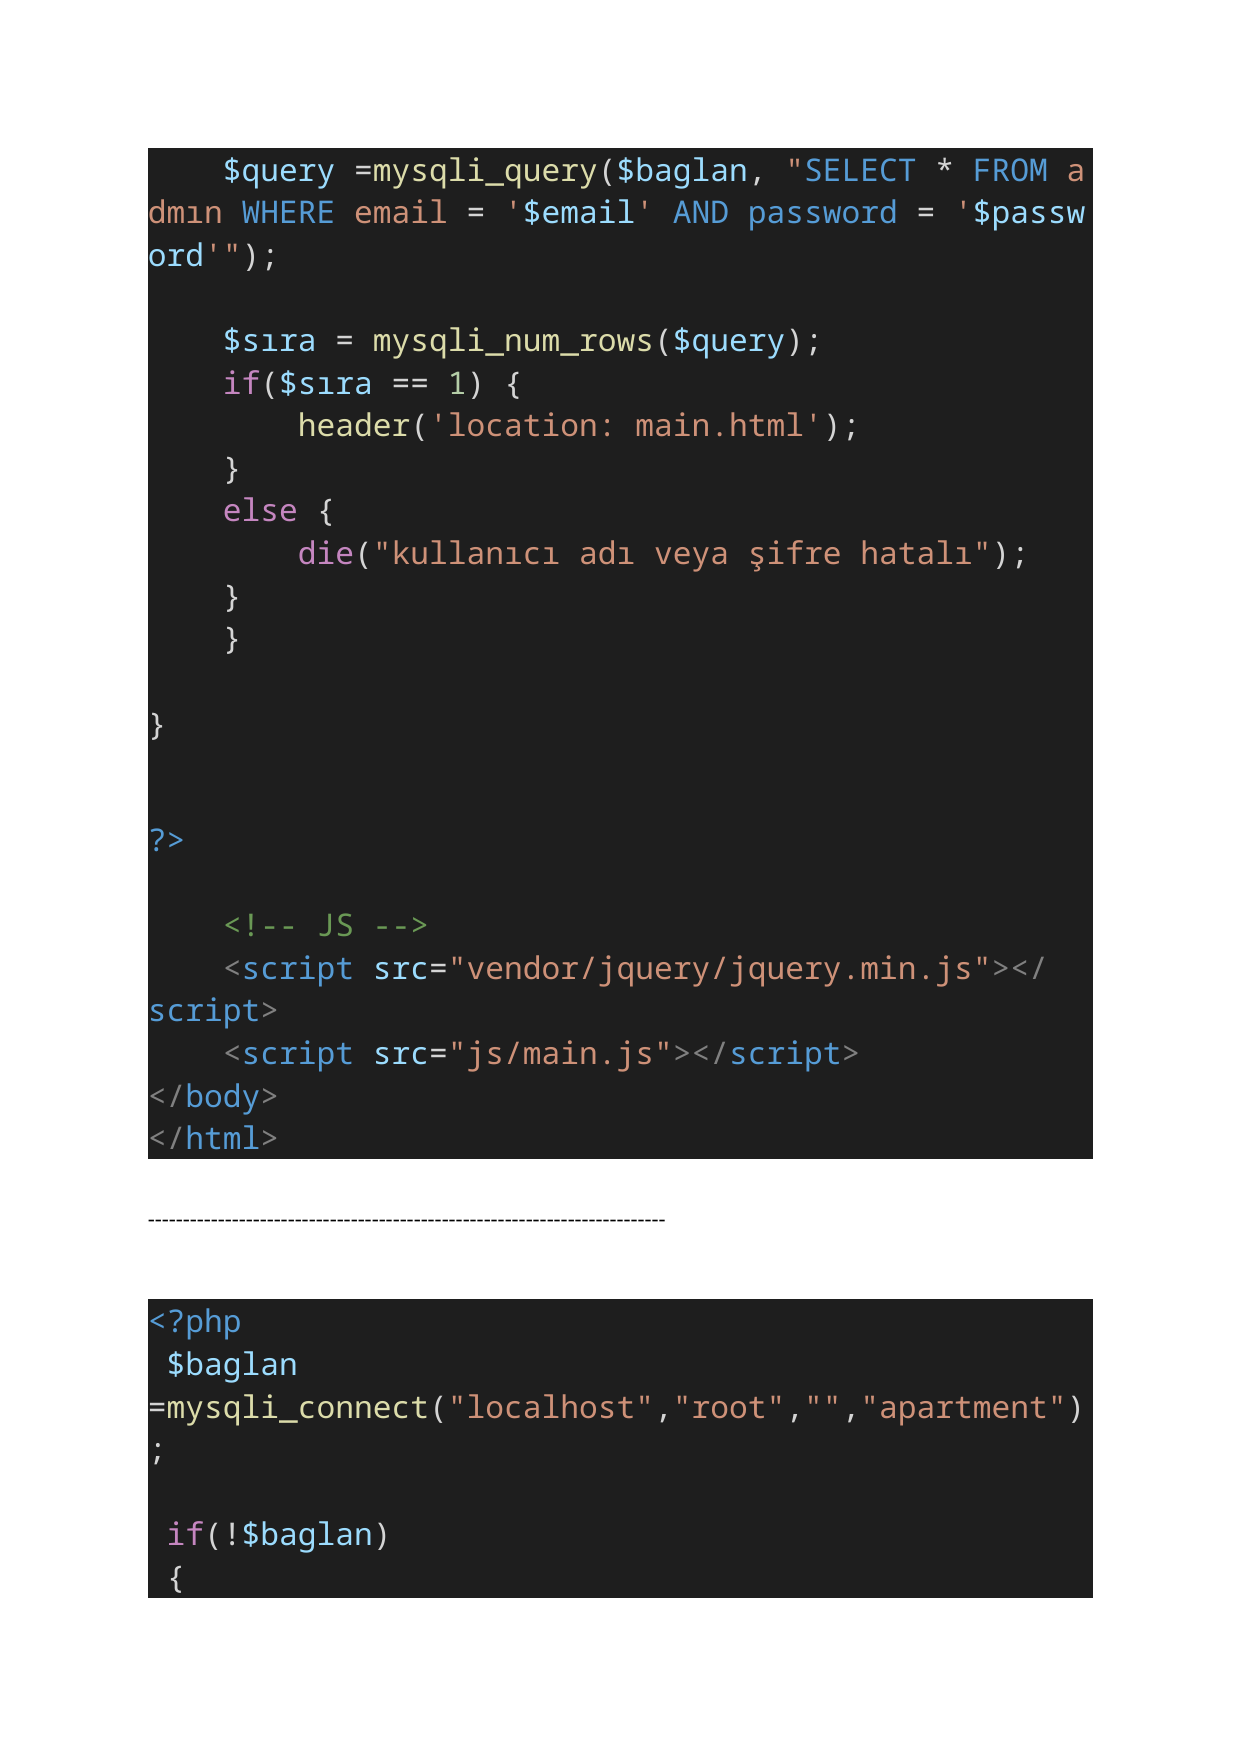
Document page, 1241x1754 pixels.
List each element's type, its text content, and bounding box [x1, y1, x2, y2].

text <script src="vendor/jquery/jquery.min.js"></script> [148, 946, 1093, 1031]
text </html> [148, 1116, 1093, 1159]
text <script src="js/main.js"></script> [148, 1031, 1093, 1073]
text <?php [148, 1299, 1093, 1342]
text if(!$baglan) [148, 1512, 1093, 1555]
text if($sıra == 1) { [148, 361, 1093, 403]
text <!-- JS --> [148, 903, 1093, 946]
text die("kullanıcı adı veya şifre hatalı"); [148, 531, 1093, 574]
text ?> [148, 818, 1093, 861]
text } [148, 701, 1093, 744]
text $sıra = mysqli_num_rows($query); [148, 318, 1093, 361]
text } [148, 446, 1093, 488]
text header('location: main.html'); [148, 403, 1093, 446]
text else { [148, 488, 1093, 531]
text $baglan =mysqli_connect("localhost","root","","apartment"); [148, 1342, 1093, 1470]
text } [148, 574, 1093, 616]
text } [148, 616, 1093, 659]
text -------------------------------------------------------------------------- [148, 1206, 1093, 1234]
text { [148, 1555, 1093, 1598]
text </body> [148, 1073, 1093, 1116]
text $query =mysqli_query($baglan, "SELECT * FROM admın WHERE email = '$email' AND password = '$password'"); [148, 148, 1093, 275]
